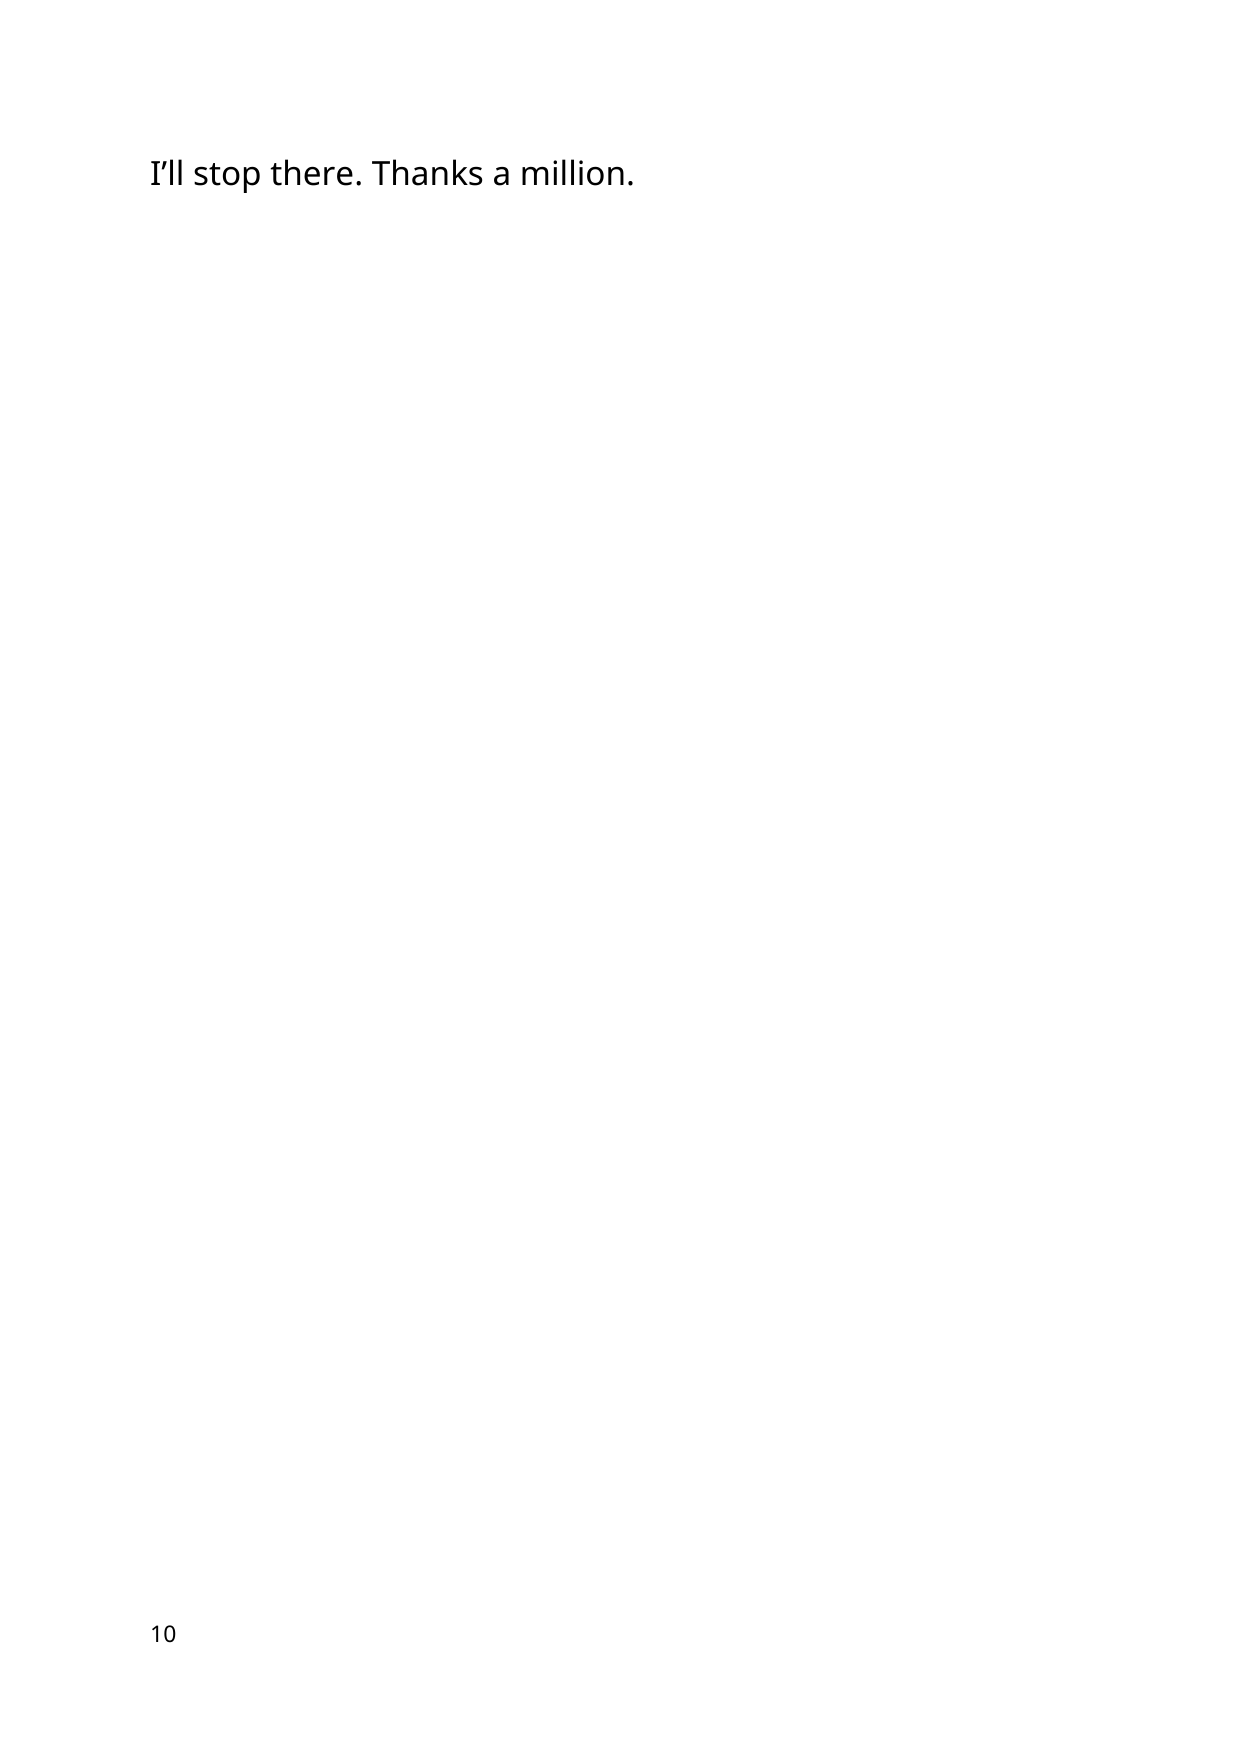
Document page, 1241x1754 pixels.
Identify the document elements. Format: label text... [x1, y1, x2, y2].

text I’ll stop there. Thanks a million. [150, 150, 1090, 195]
